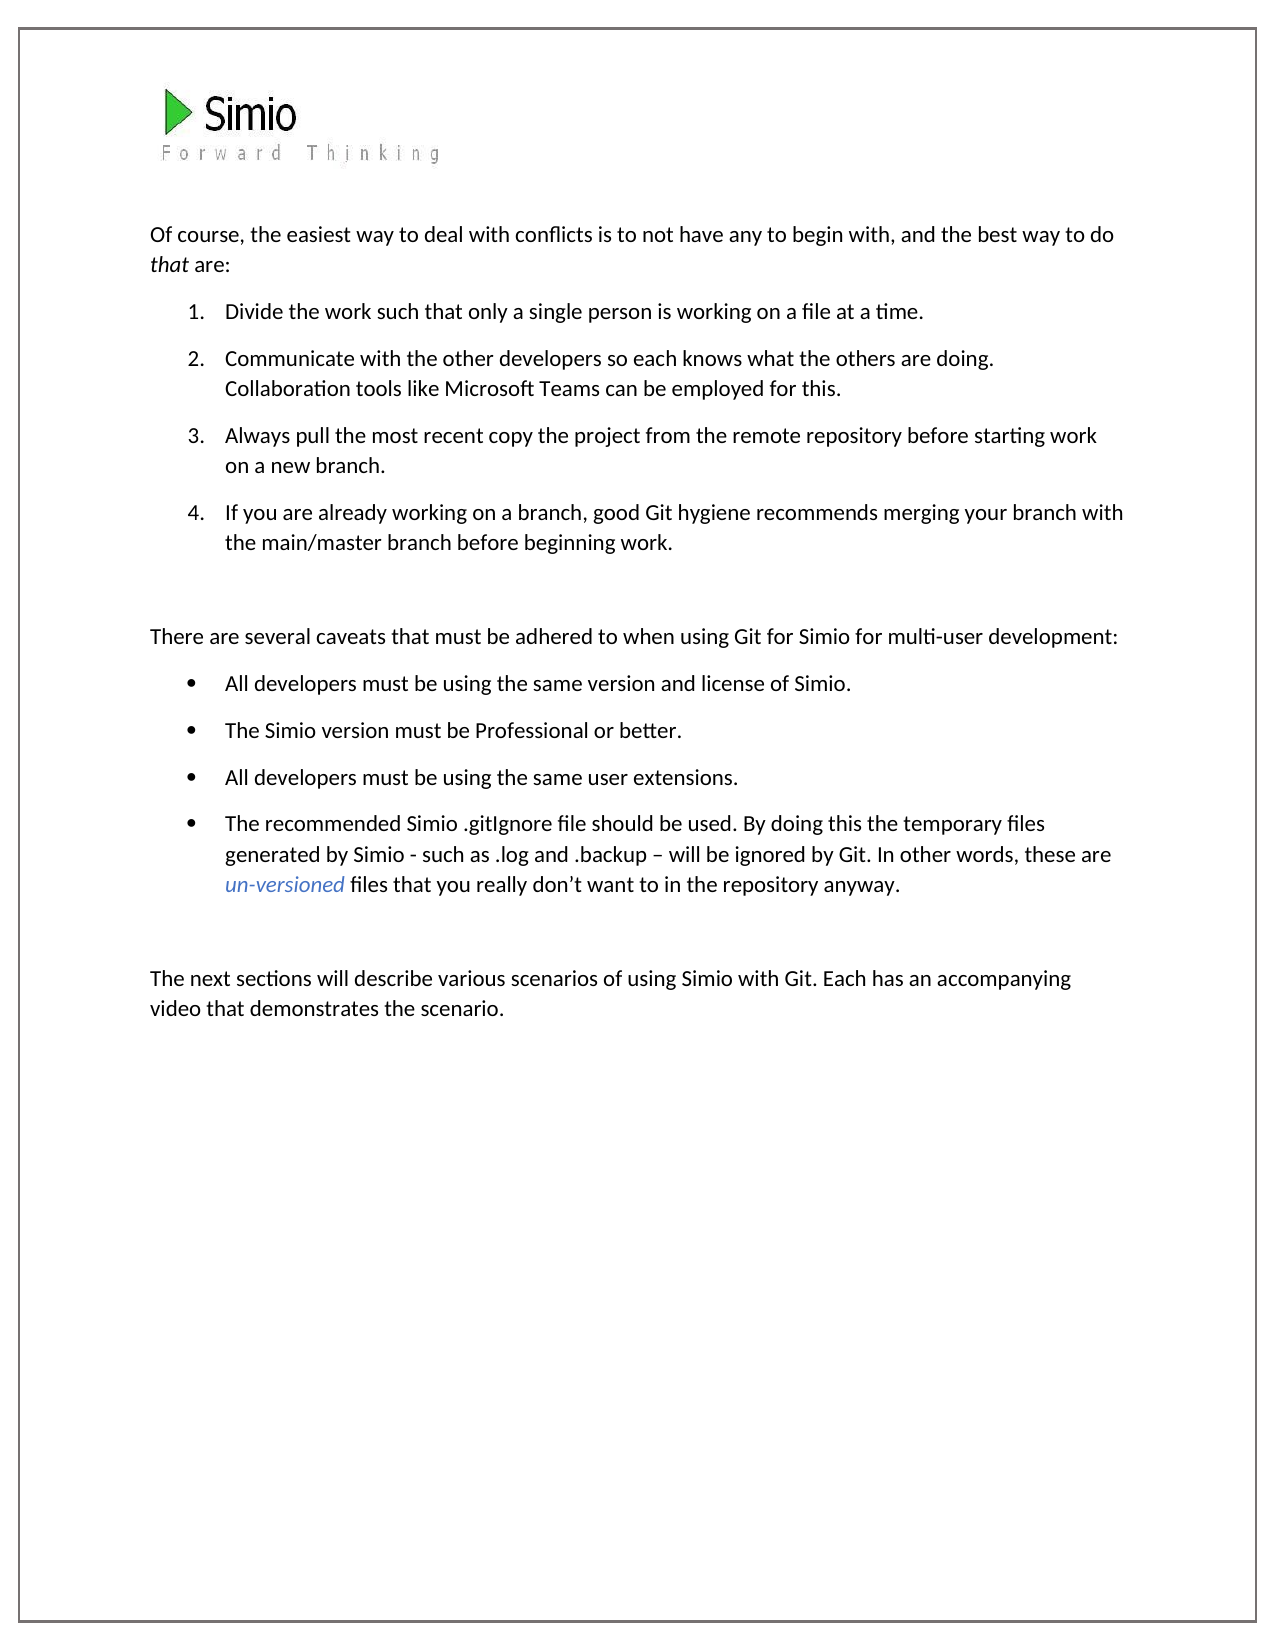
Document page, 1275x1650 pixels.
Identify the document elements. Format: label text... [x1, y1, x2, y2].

list Always pull the most recent copy the project from the remote repository before starting work on a new branch. [187, 421, 1125, 479]
list Communicate with the other developers so each knows what the others are doing. Collaboration tools like Microsoft Teams can be employed for this. [187, 344, 1125, 402]
list Divide the work such that only a single person is working on a file at a time. [187, 297, 1125, 325]
list All developers must be using the same user extensions. [187, 763, 1125, 791]
picture [150, 75, 449, 173]
list All developers must be using the same version and license of Simio. [187, 669, 1125, 697]
text The next sections will describe various scenarios of using Simio with Git. Each has an accompanying video that demonstrates the scenario. [150, 964, 1125, 1022]
text Of course, the easiest way to deal with conflicts is to not have any to begin with, and the best way to do that are: [150, 220, 1125, 278]
text There are several caveats that must be adhered to when using Git for Simio for multi-user development: [150, 622, 1125, 650]
list If you are already working on a branch, good Git hygiene recommends merging your branch with the main/master branch before beginning work. [187, 498, 1125, 556]
list The recommended Simio .gitIgnore file should be used. By doing this the temporary files generated by Simio - such as .log and .backup – will be ignored by Git. In other words, these are un-versioned files that you really don’t want to in the repository anyway. [187, 809, 1125, 898]
list The Simio version must be Professional or better. [187, 716, 1125, 744]
